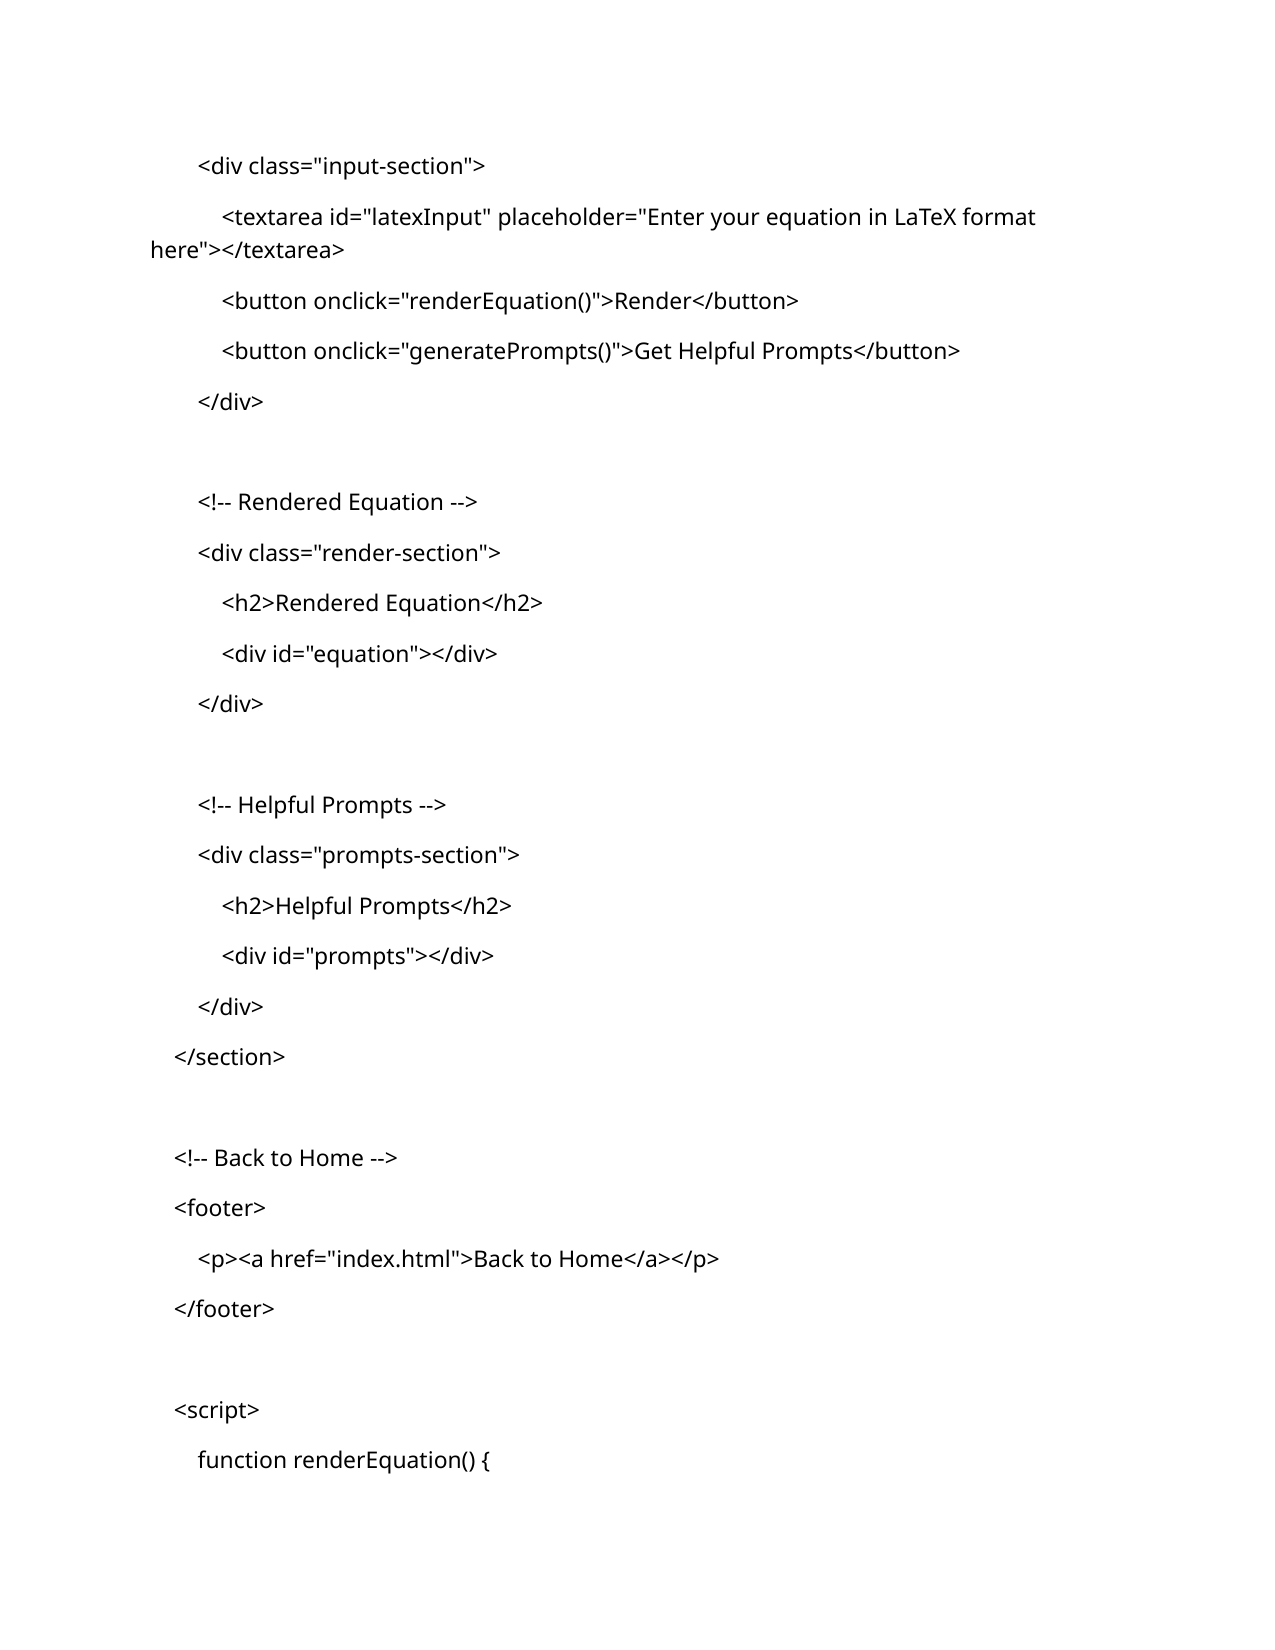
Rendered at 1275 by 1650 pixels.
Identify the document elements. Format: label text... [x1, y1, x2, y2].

text </div> [150, 385, 1125, 417]
text <textarea id="latexInput" placeholder="Enter your equation in LaTeX format here"></textarea> [150, 200, 1125, 265]
text <p><a href="index.html">Back to Home</a></p> [150, 1242, 1125, 1274]
text <div id="prompts"></div> [150, 940, 1125, 971]
text <button onclick="renderEquation()">Render</button> [150, 284, 1125, 316]
text function renderEquation() { [150, 1444, 1125, 1475]
text <div id="equation"></div> [150, 637, 1125, 669]
text <!-- Rendered Equation --> [150, 486, 1125, 517]
text </section> [150, 1041, 1125, 1072]
text </div> [150, 688, 1125, 719]
text <footer> [150, 1192, 1125, 1223]
text <!-- Helpful Prompts --> [150, 789, 1125, 820]
text <div class="prompts-section"> [150, 839, 1125, 870]
text <script> [150, 1394, 1125, 1425]
text </div> [150, 990, 1125, 1022]
text <h2>Rendered Equation</h2> [150, 587, 1125, 618]
text <button onclick="generatePrompts()">Get Helpful Prompts</button> [150, 335, 1125, 366]
text <h2>Helpful Prompts</h2> [150, 889, 1125, 921]
text <div class="render-section"> [150, 537, 1125, 568]
text <!-- Back to Home --> [150, 1142, 1125, 1173]
text <div class="input-section"> [150, 150, 1125, 181]
text </footer> [150, 1293, 1125, 1324]
